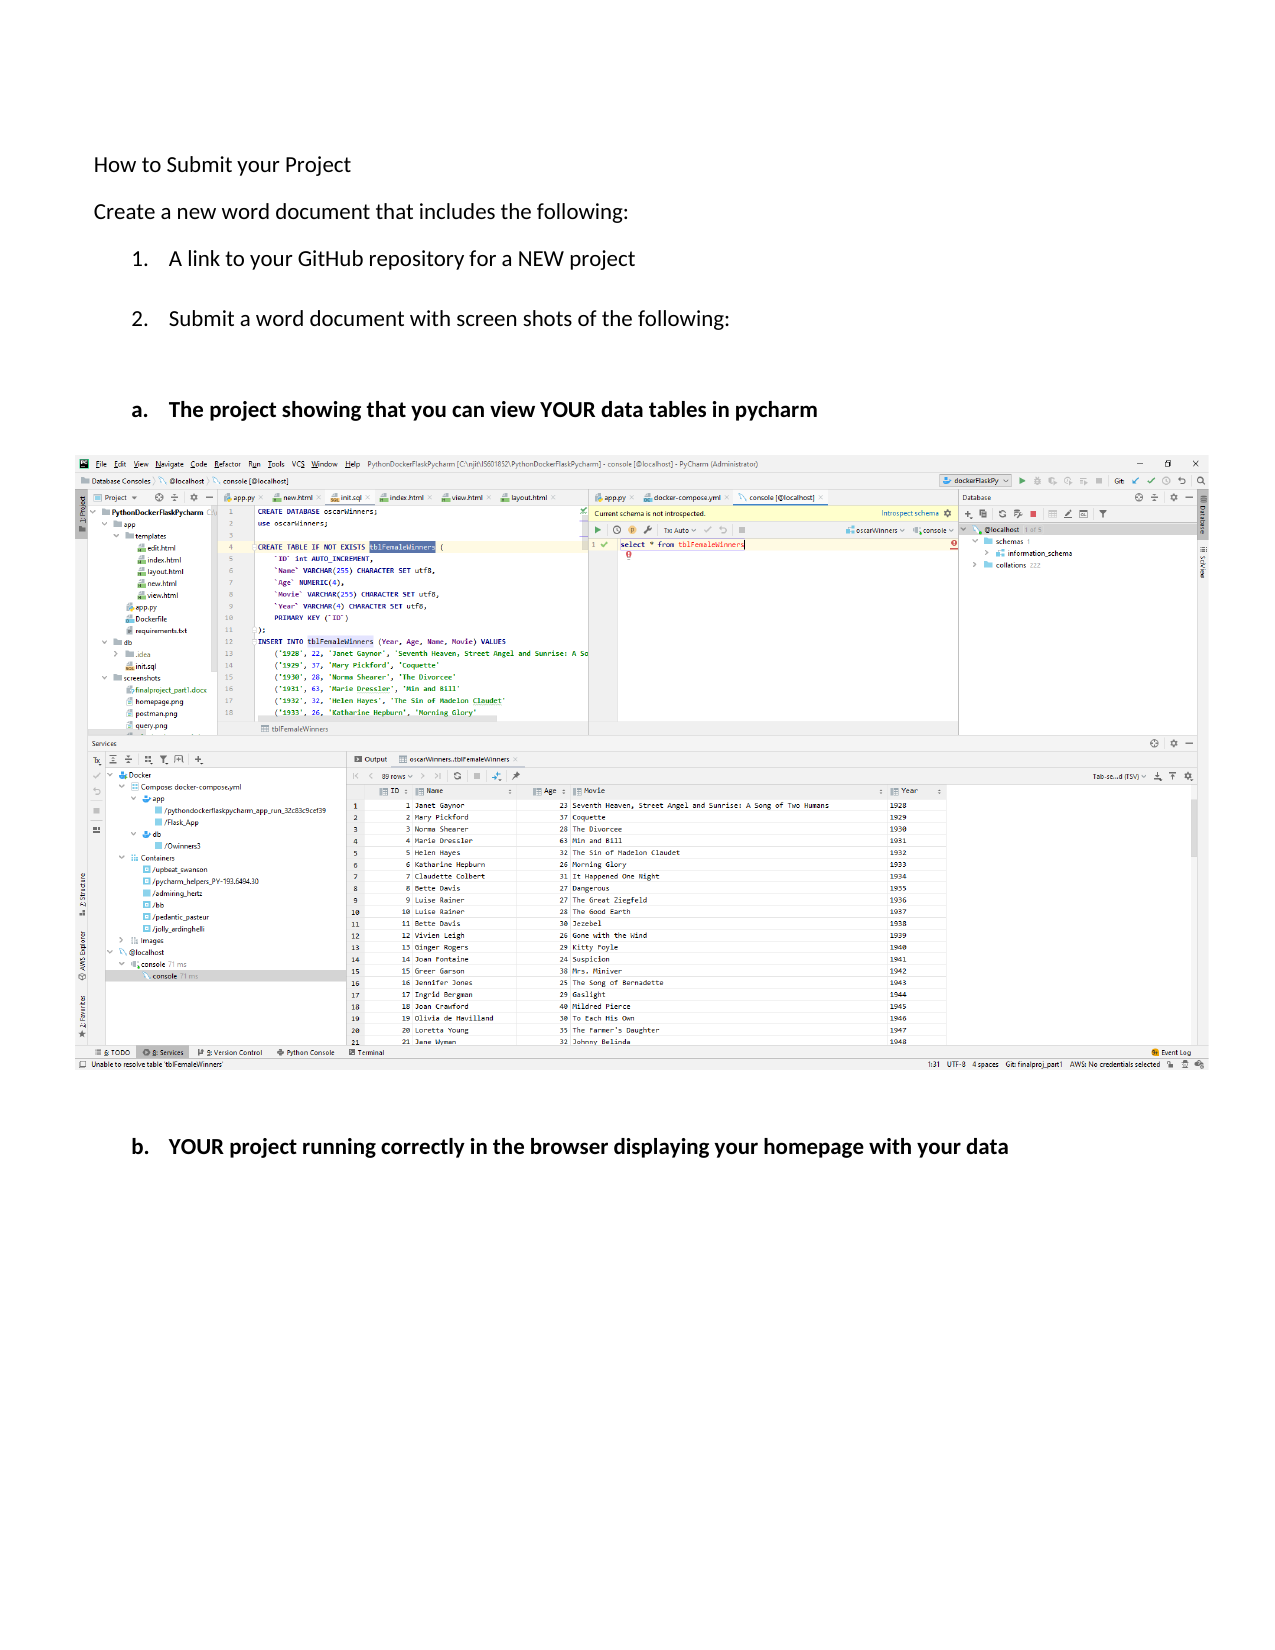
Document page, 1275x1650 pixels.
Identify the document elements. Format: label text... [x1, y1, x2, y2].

list Submit a word document with screen shots of the following: [131, 304, 1125, 332]
text Create a new word document that includes the following: [94, 197, 1125, 225]
list A link to your GitHub repository for a NEW project [131, 244, 1125, 272]
text How to Submit your Project [94, 150, 1125, 178]
list The project showing that you can view YOUR data tables in pycharm [131, 395, 1125, 423]
list YOUR project running correctly in the browser displaying your homepage with your data [131, 1132, 1125, 1160]
picture [75, 455, 1209, 1070]
